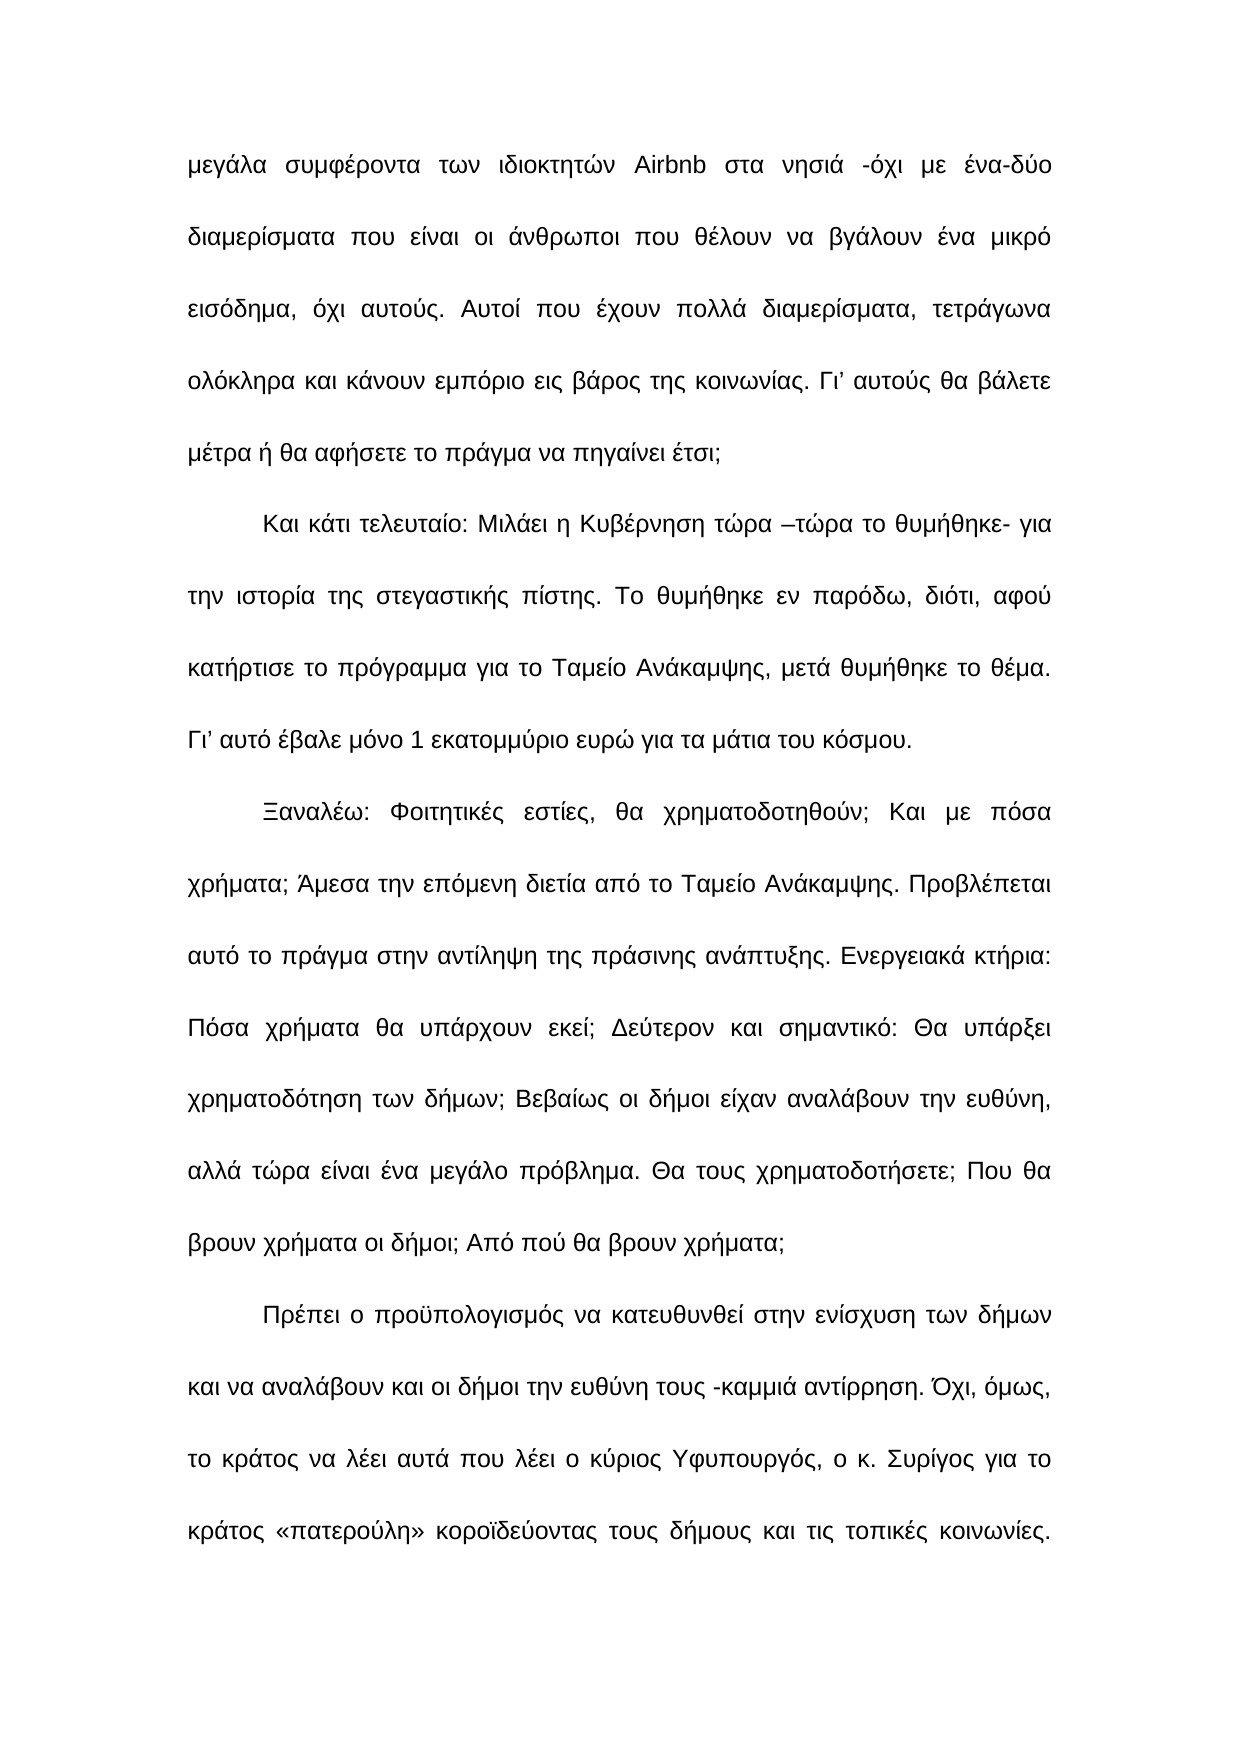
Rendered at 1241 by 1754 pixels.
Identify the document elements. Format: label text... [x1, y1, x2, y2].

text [187, 1300, 1053, 1544]
text Και κάτι τελευταίο: Μιλάει η Κυβέρνηση τώρα –τώρα το θυμήθηκε- για την ιστορία της στεγαστικής πίστης. Το θυμήθηκε εν παρόδω, διότι, αφού κατήρτισε το πρόγραμμα για το Ταμείο Ανάκαμψης, μετά θυμήθηκε το θέμα. Γι’ αυτό έβαλε μόνο 1 εκατομμύριο ευρώ για τα μάτια του κόσμου. [187, 509, 1053, 754]
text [187, 150, 1053, 466]
text Ξαναλέω: Φοιτητικές εστίες, θα χρηματοδοτηθούν; Και με πόσα χρήματα; Άμεσα την επόμενη διετία από το Ταμείο Ανάκαμψης. Προβλέπεται αυτό το πράγμα στην αντίληψη της πράσινης ανάπτυξης. Ενεργειακά κτήρια: Πόσα χρήματα θα υπάρχουν εκεί; Δεύτερον και σημαντικό: Θα υπάρξει χρηματοδότηση των δήμων; Βεβαίως οι δήμοι είχαν αναλάβουν την ευθύνη, αλλά τώρα είναι ένα μεγάλο πρόβλημα. Θα τους χρηματοδοτήσετε; Που θα βρουν χρήματα οι δήμοι; Από πού θα βρουν χρήματα; [187, 797, 1053, 1257]
